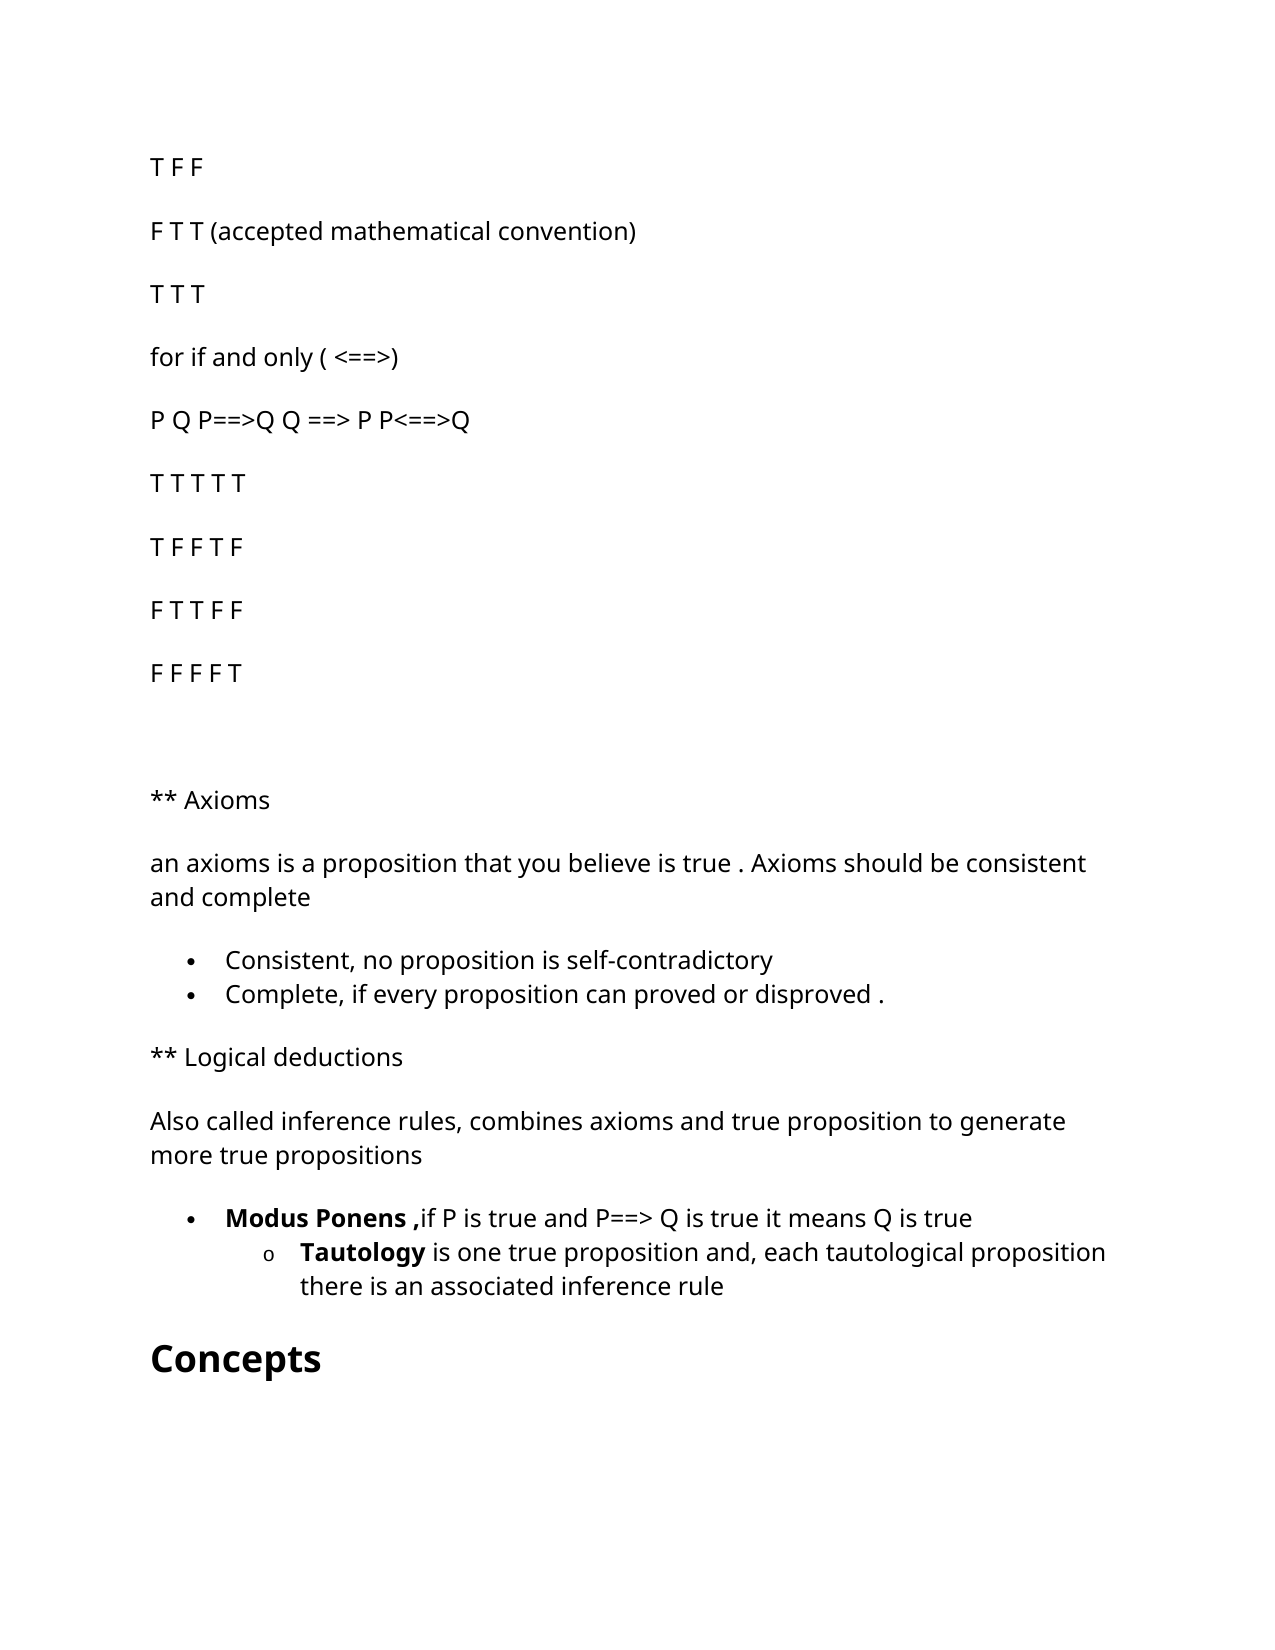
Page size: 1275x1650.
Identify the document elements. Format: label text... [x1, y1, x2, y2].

text an axioms is a proposition that you believe is true . Axioms should be consistent and complete [150, 846, 1125, 914]
list Tautology is one true proposition and, each tautological proposition there is an associated inference rule [262, 1235, 1125, 1303]
text Also called inference rules, combines axioms and true proposition to generate more true propositions [150, 1103, 1125, 1171]
text for if and only ( <==>) [150, 340, 1125, 374]
list Modus Ponens ,if P is true and P==> Q is true it means Q is true [187, 1201, 1125, 1235]
text T T T [150, 276, 1125, 311]
text ** Axioms [150, 782, 1125, 816]
text F T T F F [150, 593, 1125, 627]
text T F F T F [150, 529, 1125, 563]
text T F F [150, 150, 1125, 184]
subtitle Concepts [150, 1332, 1125, 1383]
text ** Logical deductions [150, 1040, 1125, 1074]
text F T T (accepted mathematical convention) [150, 213, 1125, 247]
text F F F F T [150, 656, 1125, 690]
list Consistent, no proposition is self-contradictory [187, 943, 1125, 977]
text T T T T T [150, 466, 1125, 500]
text P Q P==>Q Q ==> P P<==>Q [150, 403, 1125, 437]
list Complete, if every proposition can proved or disproved . [187, 977, 1125, 1011]
